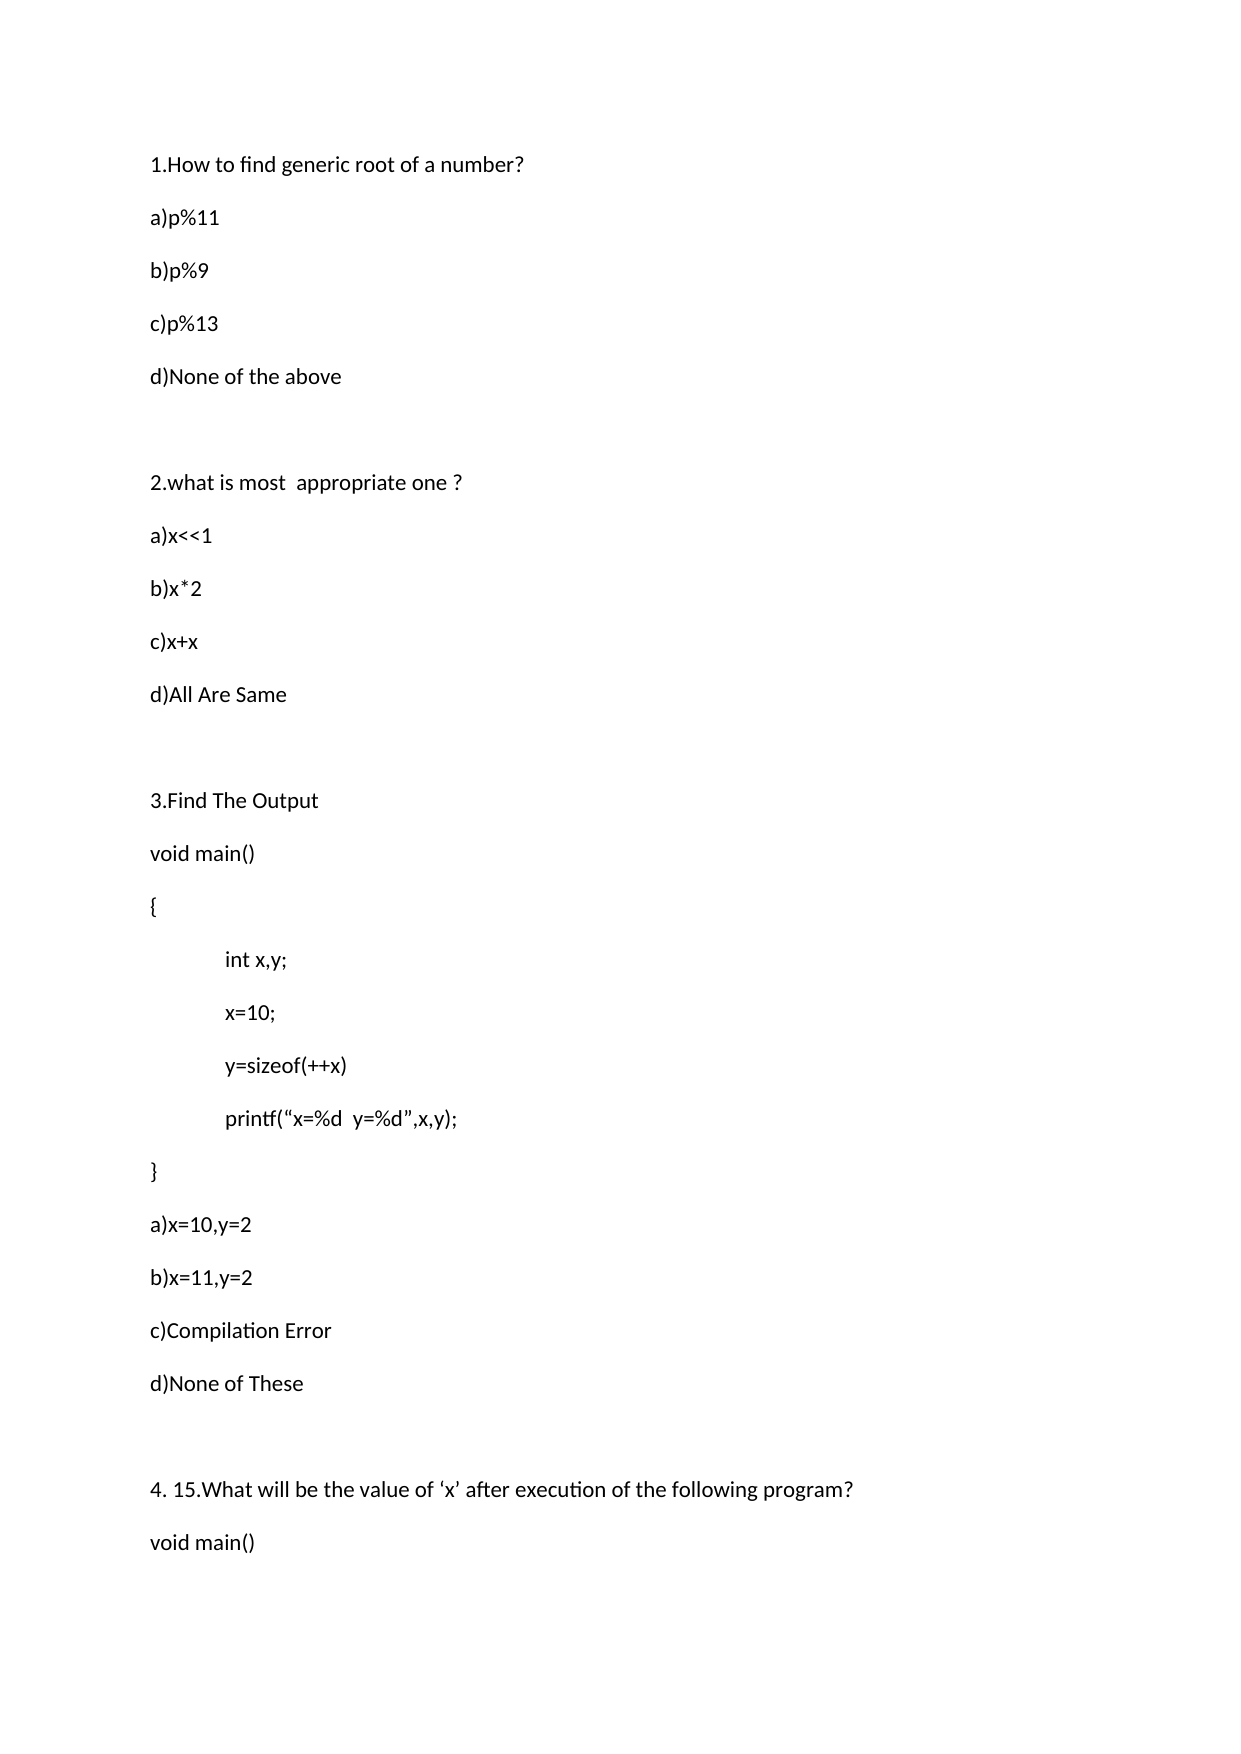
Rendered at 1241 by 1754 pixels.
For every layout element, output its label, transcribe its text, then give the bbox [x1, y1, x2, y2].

text 2.what is most appropriate one ? [150, 468, 1090, 496]
text b)x*2 [150, 574, 1090, 602]
text } [150, 1157, 1090, 1185]
text a)p%11 [150, 203, 1090, 231]
text c)x+x [150, 627, 1090, 655]
text y=sizeof(++x) [150, 1051, 1090, 1079]
text 1.How to find generic root of a number? [150, 150, 1090, 178]
text b)p%9 [150, 256, 1090, 284]
text 3.Find The Output [150, 786, 1090, 814]
text { [150, 892, 1090, 920]
text d)All Are Same [150, 680, 1090, 708]
text void main() [150, 1528, 1090, 1557]
text a)x=10,y=2 [150, 1210, 1090, 1238]
text void main() [150, 839, 1090, 867]
text int x,y; [150, 945, 1090, 973]
text printf(“x=%d y=%d”,x,y); [150, 1104, 1090, 1132]
text x=10; [150, 998, 1090, 1026]
text a)x<<1 [150, 521, 1090, 549]
text 4. 15.What will be the value of ‘x’ after execution of the following program? [150, 1476, 1090, 1503]
text c)Compilation Error [150, 1316, 1090, 1344]
text b)x=11,y=2 [150, 1263, 1090, 1291]
text c)p%13 [150, 309, 1090, 337]
text d)None of the above [150, 362, 1090, 390]
text d)None of These [150, 1369, 1090, 1397]
